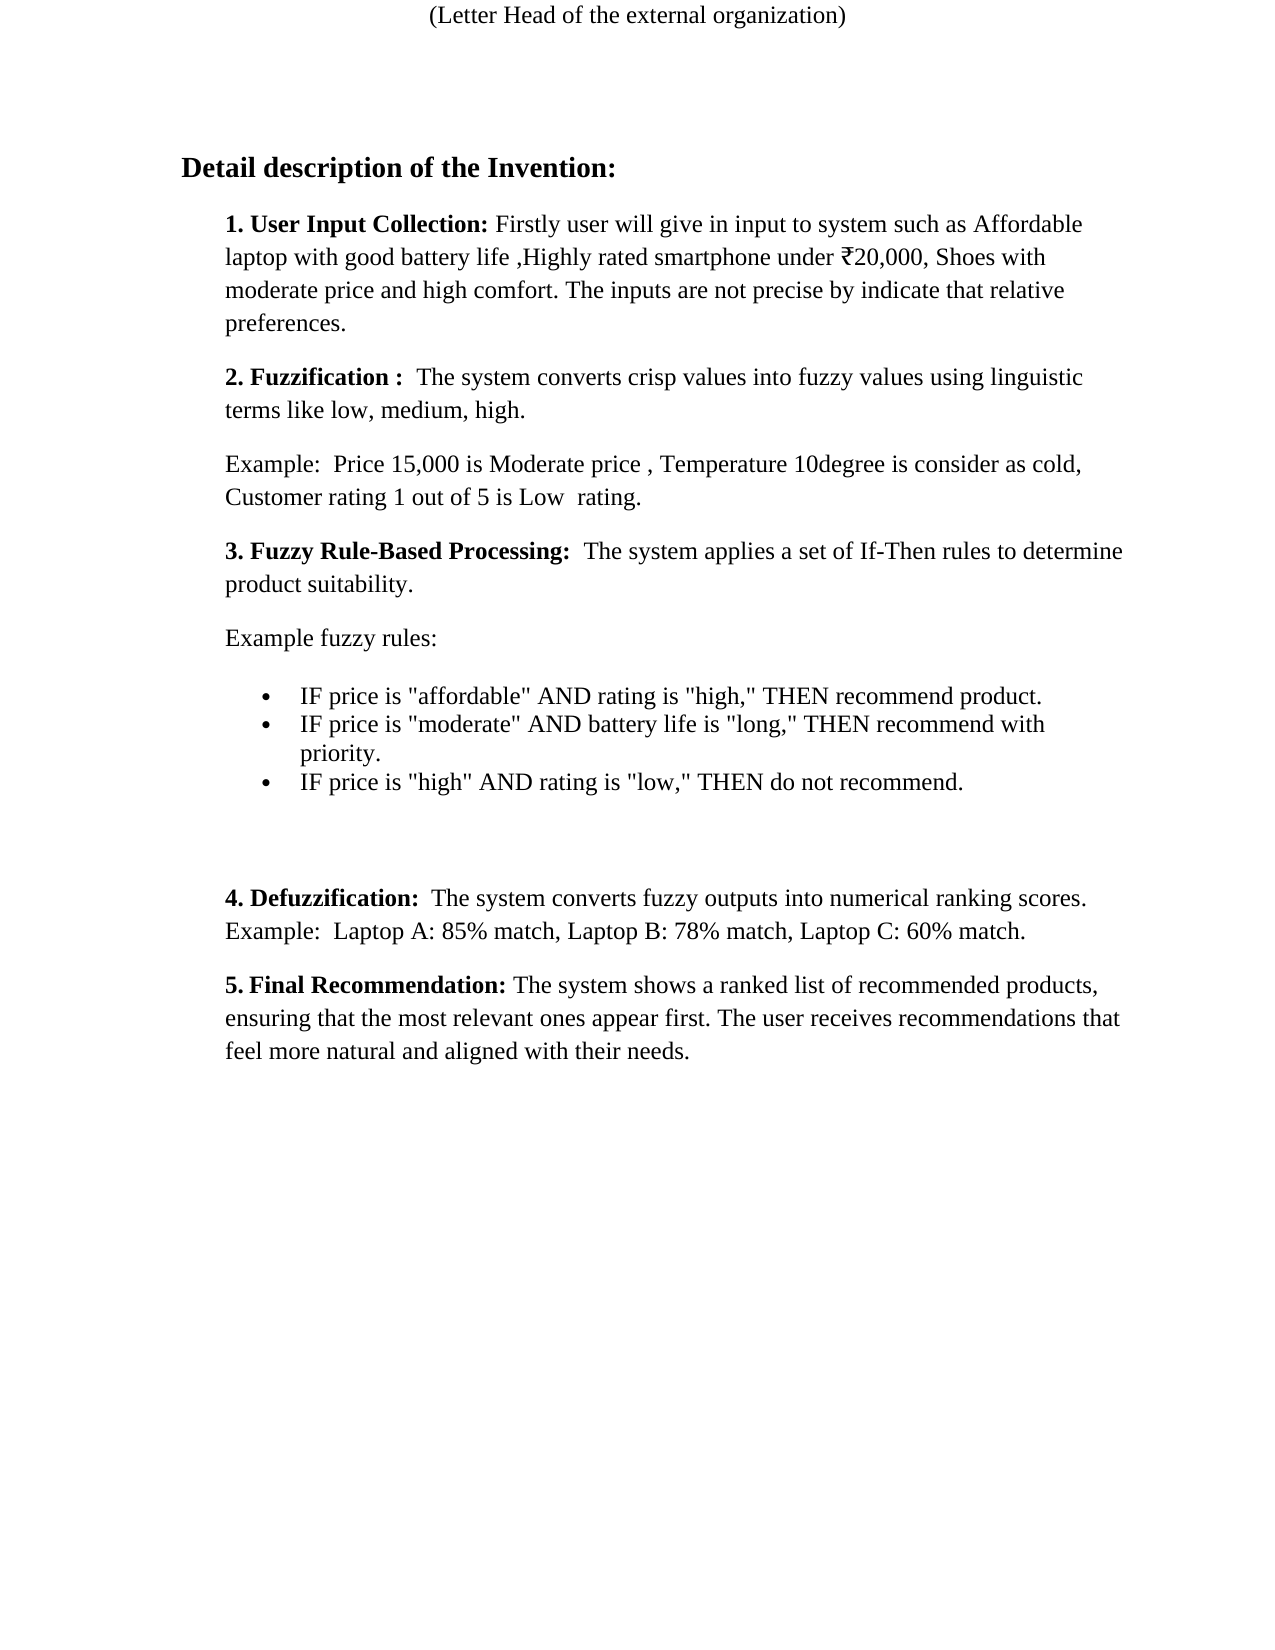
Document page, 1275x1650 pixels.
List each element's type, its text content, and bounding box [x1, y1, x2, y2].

text 4. Defuzzification: The system converts fuzzy outputs into numerical ranking scores. Example: Laptop A: 85% match, Laptop B: 78% match, Laptop C: 60% match. [225, 883, 1125, 945]
list IF price is "affordable" AND rating is "high," THEN recommend product. [262, 681, 1125, 709]
text Detail description of the Invention: [149, 150, 1125, 183]
text 1. User Input Collection: Firstly user will give in input to system such as Affordable laptop with good battery life ,Highly rated smartphone under ₹20,000, Shoes with moderate price and high comfort. The inputs are not precise by indicate that relative preferences. [225, 209, 1125, 337]
text Example: Price 15,000 is Moderate price , Temperature 10degree is consider as cold, Customer rating 1 out of 5 is Low rating. [225, 449, 1125, 511]
list IF price is "moderate" AND battery life is "long," THEN recommend with priority. [262, 709, 1125, 767]
text Example fuzzy rules: [150, 623, 1125, 652]
list IF price is "high" AND rating is "low," THEN do not recommend. [262, 767, 1125, 796]
text 3. Fuzzy Rule-Based Processing: The system applies a set of If-Then rules to determine product suitability. [225, 536, 1125, 598]
text 5. Final Recommendation: The system shows a ranked list of recommended products, ensuring that the most relevant ones appear first. The user receives recommendations that feel more natural and aligned with their needs. [225, 970, 1125, 1064]
text 2. Fuzzification : The system converts crisp values into fuzzy values using linguistic terms like low, medium, high. [225, 362, 1125, 424]
